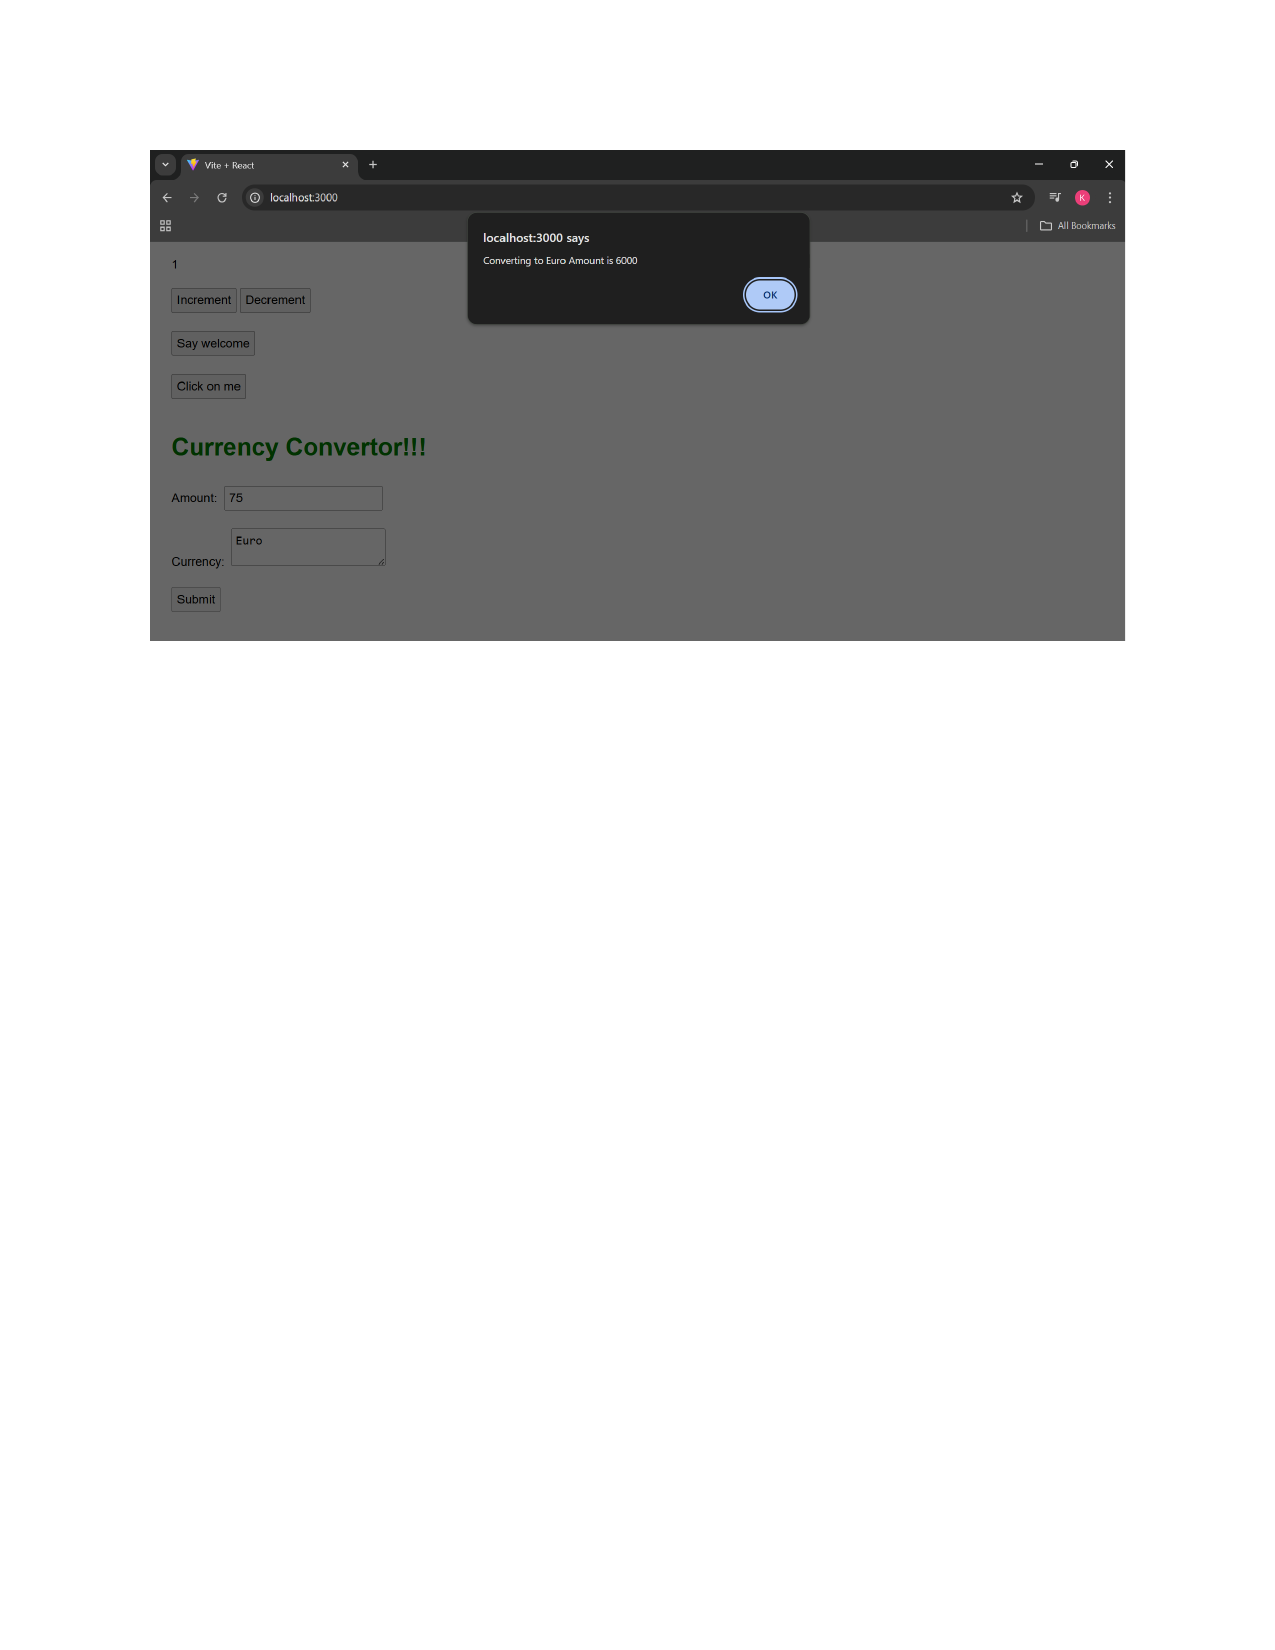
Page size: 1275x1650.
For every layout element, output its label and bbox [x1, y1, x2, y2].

picture [150, 150, 1125, 641]
